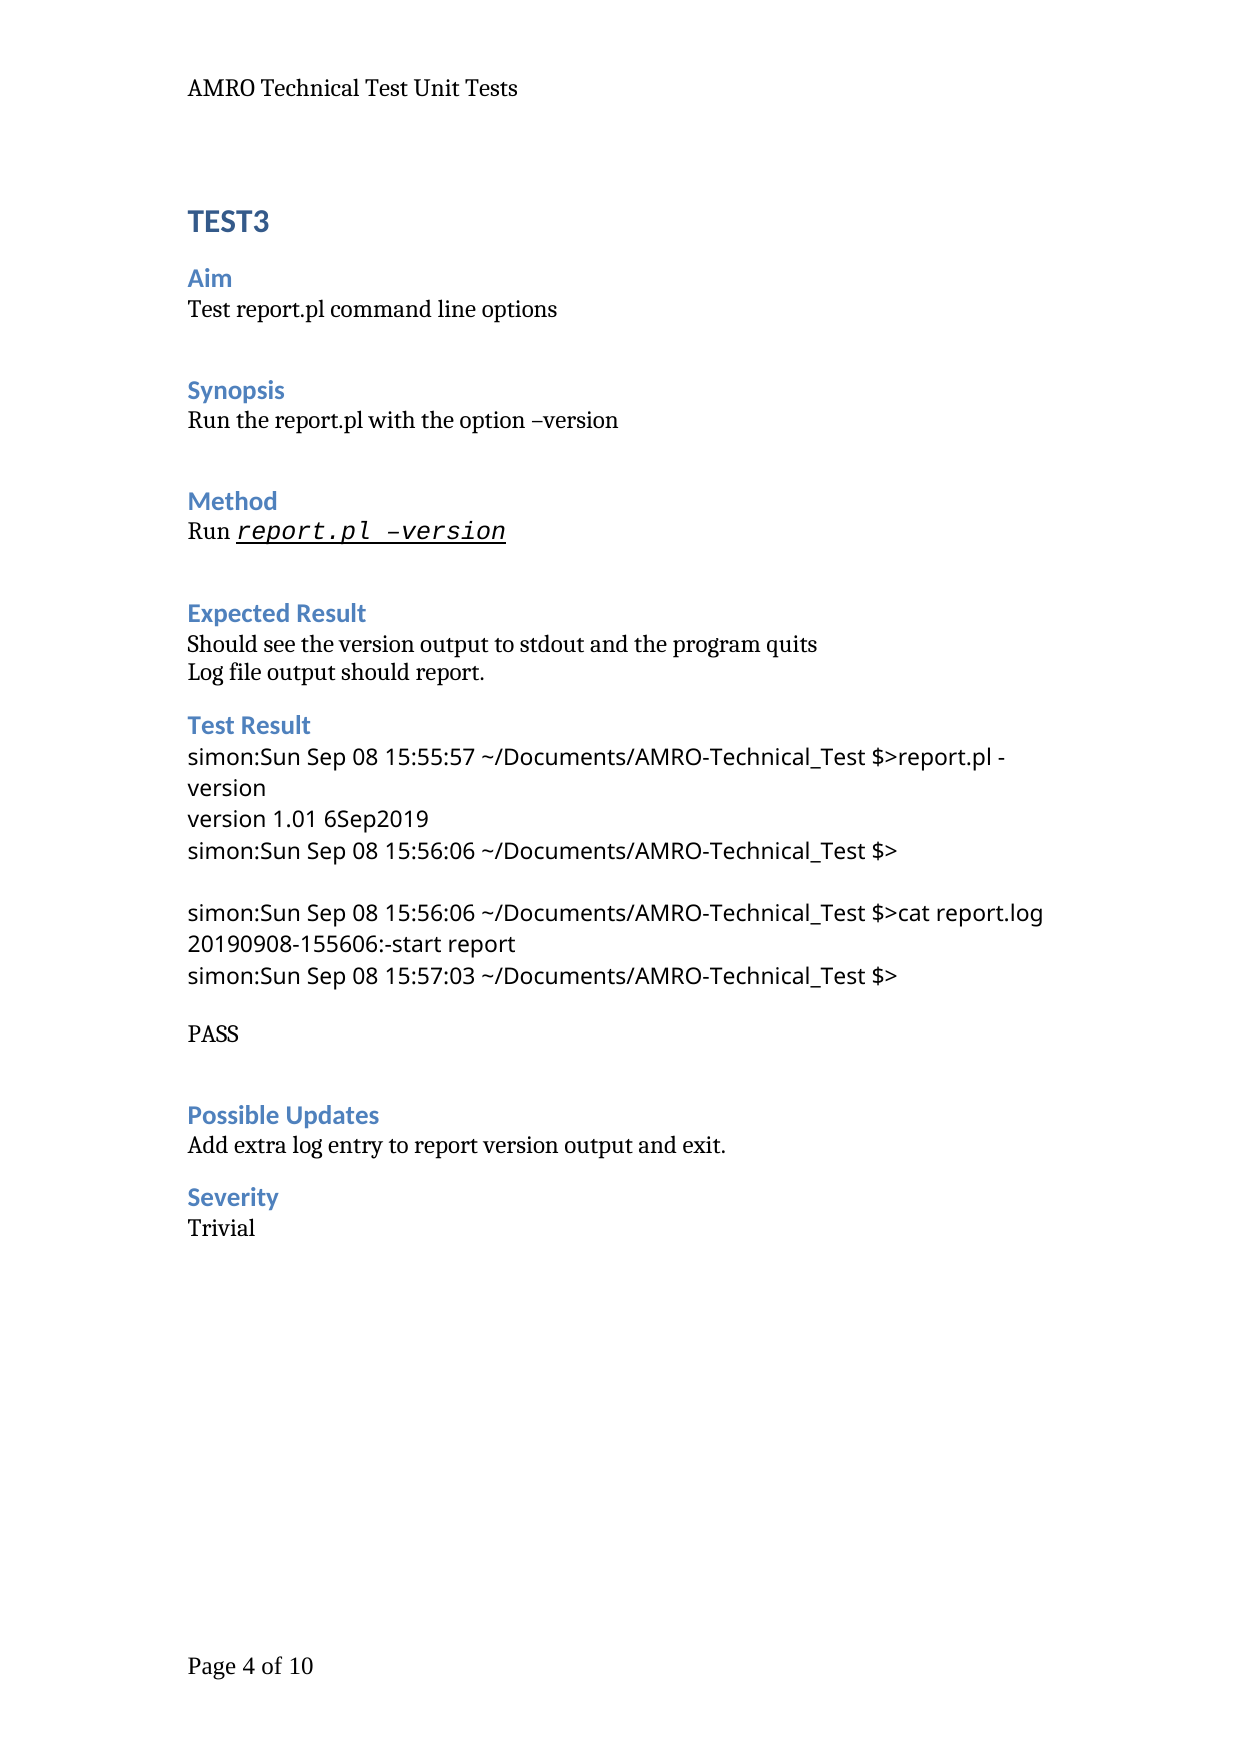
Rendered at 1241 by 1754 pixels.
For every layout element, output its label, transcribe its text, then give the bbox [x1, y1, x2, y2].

text 20190908-155606:-start report [187, 928, 1053, 959]
text Should see the version output to stdout and the program quits [187, 629, 1053, 658]
text Test report.pl command line options [187, 294, 1053, 323]
text simon:Sun Sep 08 15:55:57 ~/Documents/AMRO-Technical_Test $>report.pl -version [187, 741, 1053, 803]
subtitle Severity [187, 1181, 1053, 1213]
text Trivial [187, 1213, 1053, 1242]
subtitle Possible Updates [187, 1098, 1053, 1131]
text PASS [187, 1019, 1053, 1048]
text Add extra log entry to report version output and exit. [187, 1131, 1053, 1160]
text Log file output should report. [187, 658, 1053, 687]
text simon:Sun Sep 08 15:56:06 ~/Documents/AMRO-Technical_Test $> [187, 834, 1053, 866]
subtitle Aim [187, 262, 1053, 294]
text Run report.pl –version [187, 517, 1053, 547]
subtitle Test Result [187, 708, 1053, 741]
text version 1.01 6Sep2019 [187, 803, 1053, 834]
subtitle Method [187, 484, 1053, 517]
text Run the report.pl with the option –version [187, 406, 1053, 435]
subtitle TEST3 [187, 200, 1053, 241]
subtitle Synopsis [187, 373, 1053, 406]
text simon:Sun Sep 08 15:57:03 ~/Documents/AMRO-Technical_Test $> [187, 959, 1053, 991]
subtitle Expected Result [187, 596, 1053, 629]
text simon:Sun Sep 08 15:56:06 ~/Documents/AMRO-Technical_Test $>cat report.log [187, 897, 1053, 928]
